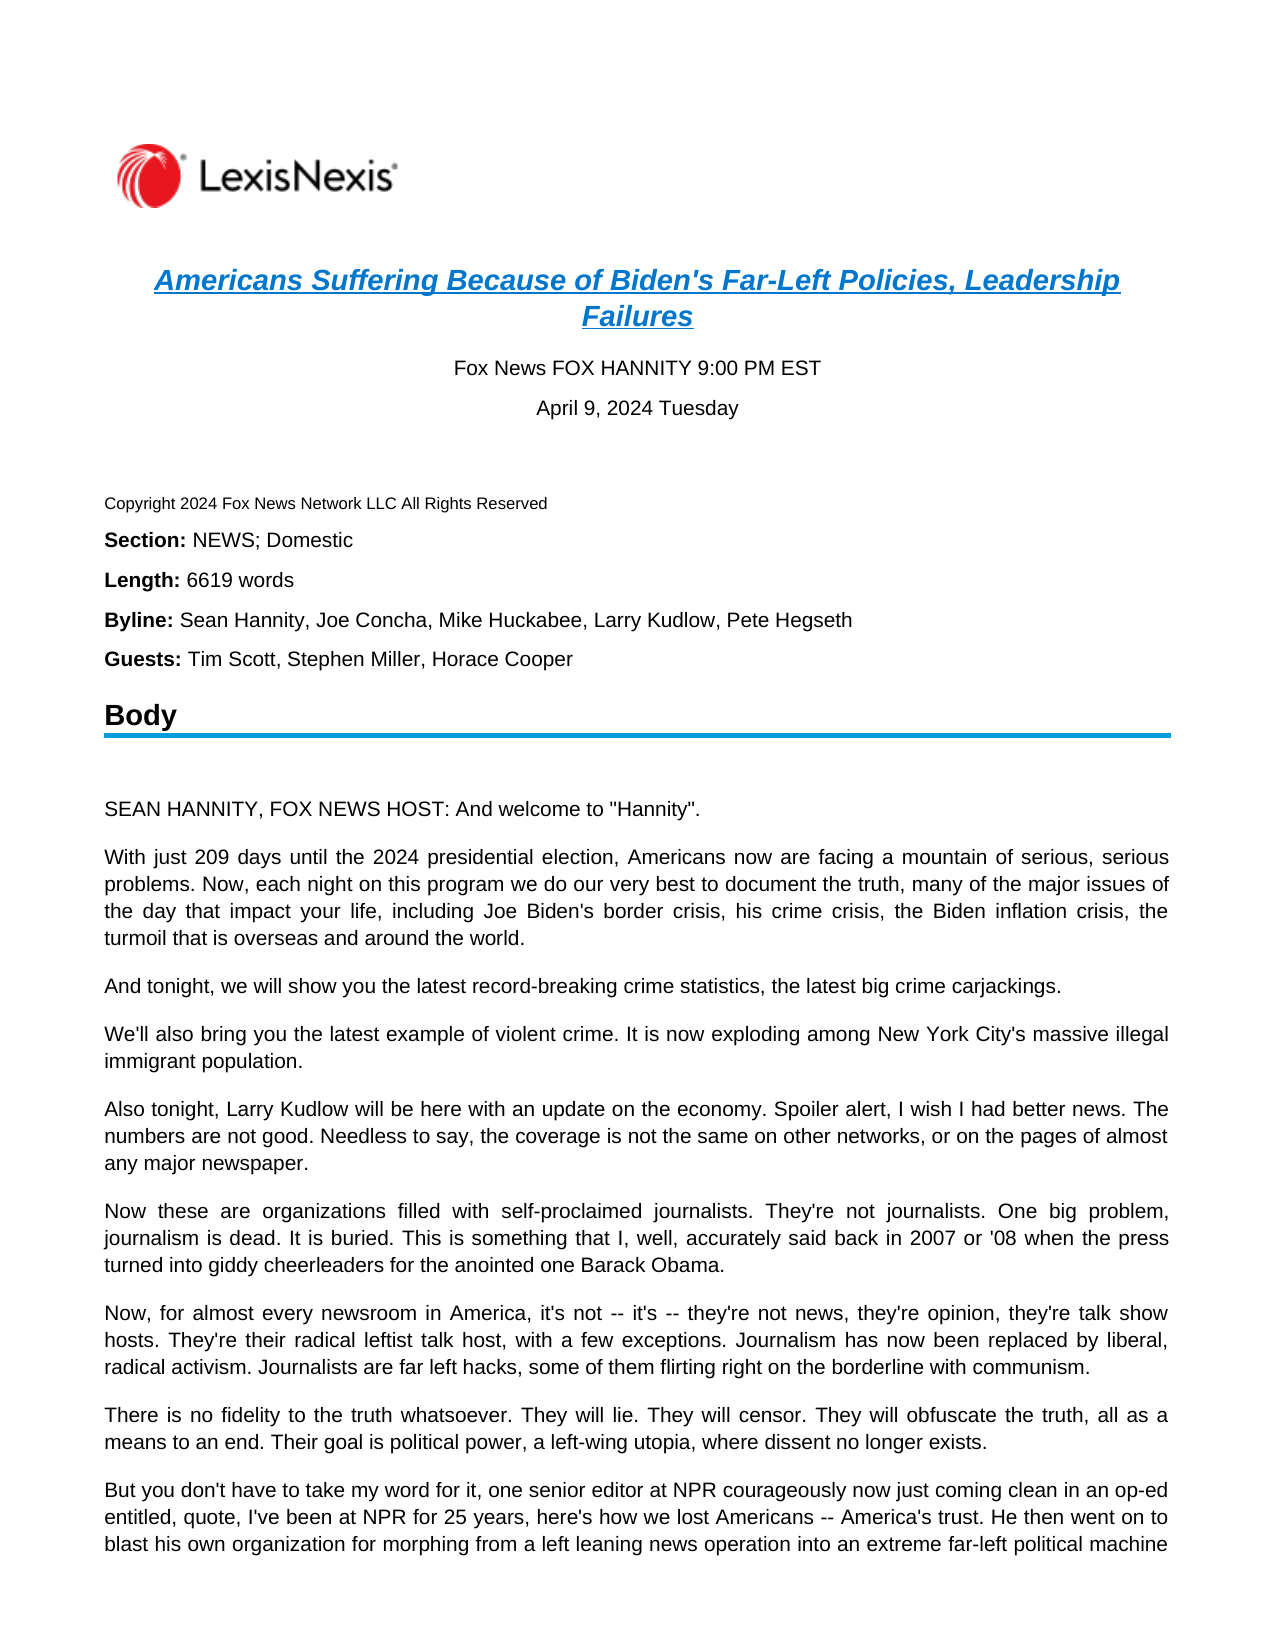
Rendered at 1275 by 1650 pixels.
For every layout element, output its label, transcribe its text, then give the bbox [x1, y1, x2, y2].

text Body [104, 696, 1171, 731]
text Section: NEWS; Domestic [104, 525, 1171, 552]
text Fox News FOX HANNITY 9:00 PM EST [104, 353, 1171, 380]
text Also tonight, Larry Kudlow will be here with an update on the economy. Spoiler alert, I wish I had better news. The numbers are not good. Needless to say, the coverage is not the same on other networks, or on the pages of almost any major newspaper. [104, 1093, 1171, 1175]
text Now, for almost every newsroom in America, it's not -- it's -- they're not news, they're opinion, they're talk show hosts. They're their radical leftist talk host, with a few exceptions. Journalism has now been replaced by liberal, radical activism. Journalists are far left hacks, some of them flirting right on the borderline with communism. [104, 1298, 1171, 1379]
text SEAN HANNITY, FOX NEWS HOST: And welcome to "Hannity". [104, 793, 1171, 821]
text April 9, 2024 Tuesday [104, 393, 1171, 420]
text Now these are organizations filled with self-proclaimed journalists. They're not journalists. One big problem, journalism is dead. It is buried. This is something that I, well, accurately said back in 2007 or '08 when the press turned into giddy cheerleaders for the anointed one Barack Obama. [104, 1196, 1171, 1277]
text Byline: Sean Hannity, Joe Concha, Mike Huckabee, Larry Kudlow, Pete Hegseth [104, 604, 1171, 631]
text And tonight, we will show you the latest record-breaking crime statistics, the latest big crime carjackings. [104, 971, 1171, 998]
subtitle Americans Suffering Because of Biden's Far-Left Policies, Leadership Failures [104, 261, 1171, 332]
text With just 209 days until the 2024 presidential election, Americans now are facing a mountain of serious, serious problems. Now, each night on this program we do our very best to document the truth, many of the major issues of the day that impact your life, including Joe Biden's border crisis, his crime crisis, the Biden inflation crisis, the turmoil that is overseas and around the world. [104, 841, 1171, 950]
text Guests: Tim Scott, Stephen Miller, Horace Cooper [104, 644, 1171, 671]
picture [104, 144, 412, 208]
text We'll also bring you the latest example of violent crime. It is now exploding among New York City's massive illegal immigrant population. [104, 1018, 1171, 1073]
text Copyright 2024 Fox News Network LLC All Rights Reserved [104, 461, 1171, 513]
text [104, 1475, 1171, 1556]
text There is no fidelity to the truth whatsoever. They will lie. They will censor. They will obfuscate the truth, all as a means to an end. Their goal is political power, a left-wing utopia, where dissent no longer exists. [104, 1400, 1171, 1454]
text Length: 6619 words [104, 565, 1171, 592]
